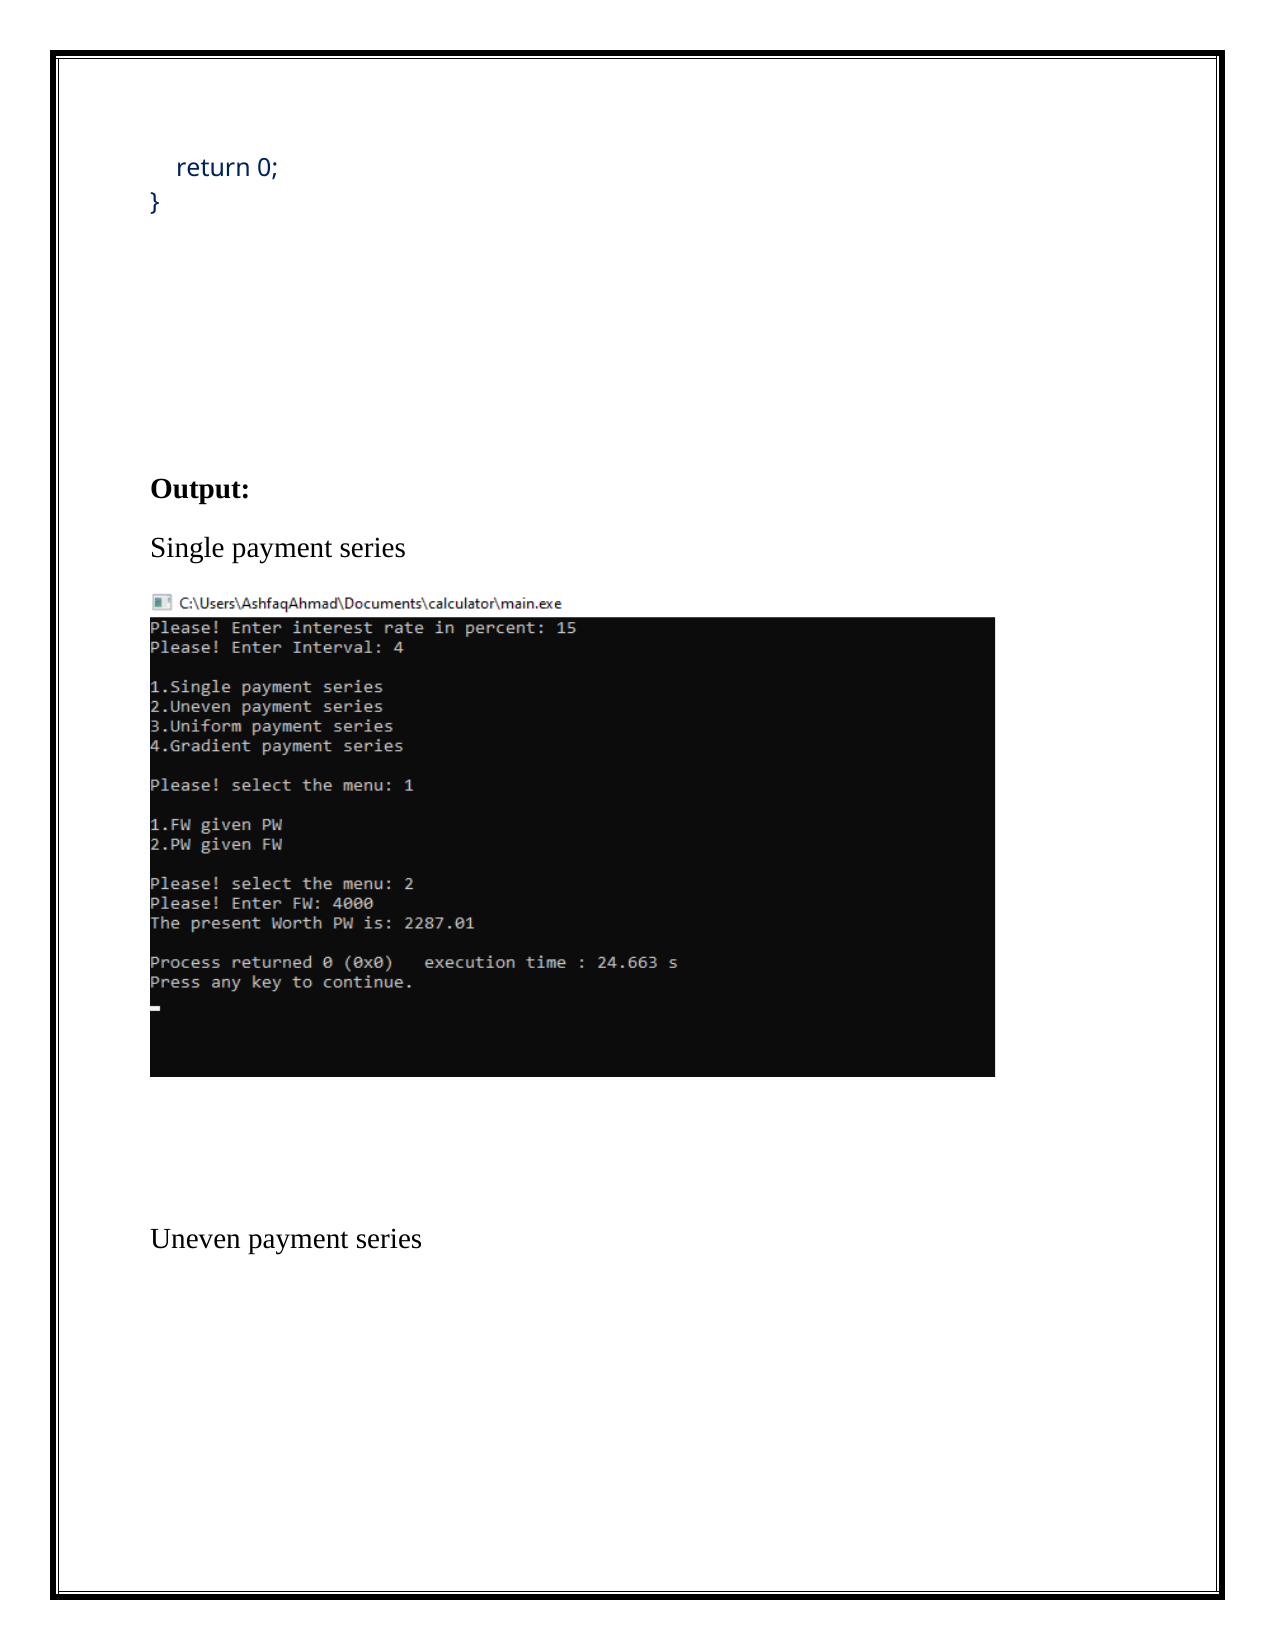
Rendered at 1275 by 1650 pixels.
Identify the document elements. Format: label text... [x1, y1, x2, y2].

text return 0; [150, 150, 1125, 184]
text } [150, 184, 1125, 218]
text Uneven payment series [150, 1221, 1125, 1254]
picture [150, 589, 996, 1077]
text Single payment series [150, 530, 1125, 564]
text Output: [150, 471, 1125, 504]
